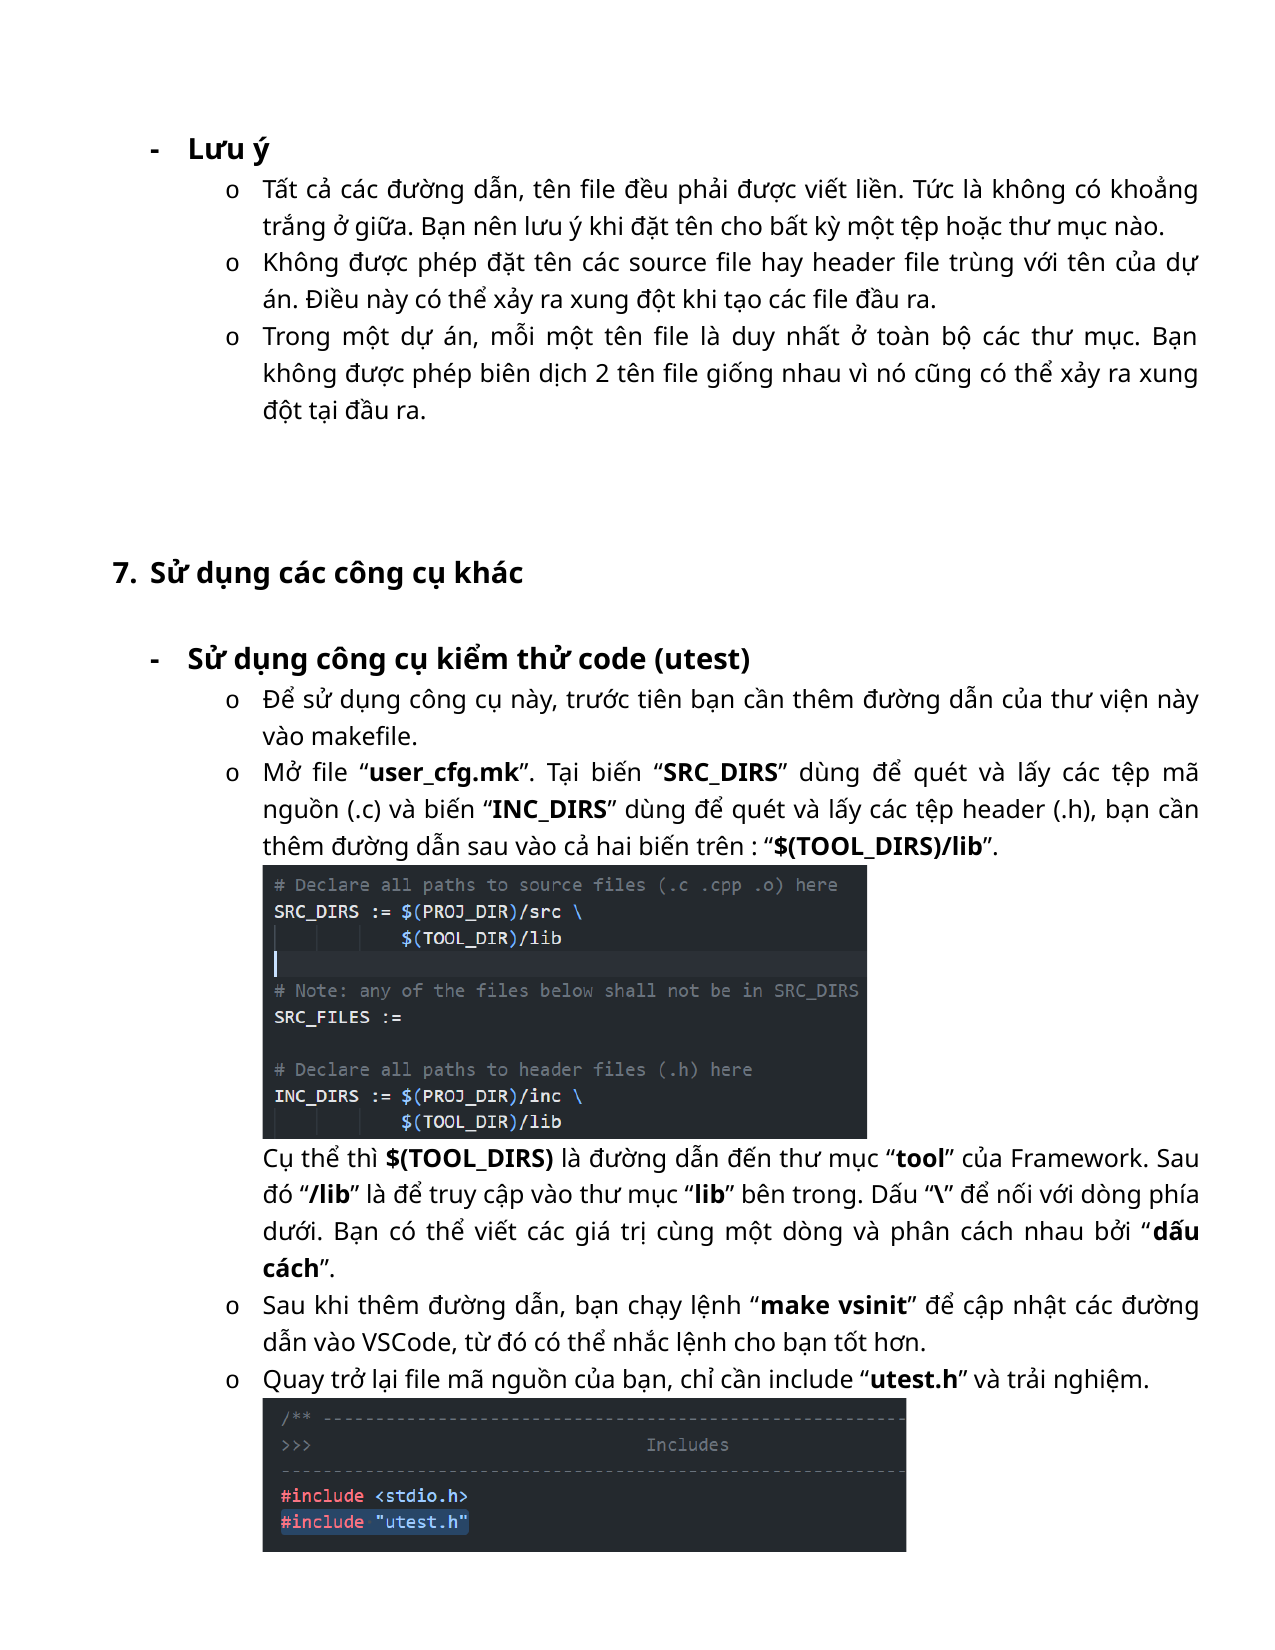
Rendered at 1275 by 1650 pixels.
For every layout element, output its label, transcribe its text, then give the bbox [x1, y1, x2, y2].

list Lưu ý [150, 128, 1200, 168]
list Trong một dự án, mỗi một tên file là duy nhất ở toàn bộ các thư mục. Bạn không được phép biên dịch 2 tên file giống nhau vì nó cũng có thể xảy ra xung đột tại đầu ra. [225, 319, 1200, 427]
list Sử dụng các công cụ khác [112, 553, 1200, 592]
list Sau khi thêm đường dẫn, bạn chạy lệnh “make vsinit” để cập nhật các đường dẫn vào VSCode, từ đó có thể nhắc lệnh cho bạn tốt hơn. [225, 1287, 1200, 1358]
list Sử dụng công cụ kiểm thử code (utest) [150, 638, 1200, 678]
picture [262, 1398, 907, 1552]
list Để sử dụng công cụ này, trước tiên bạn cần thêm đường dẫn của thư viện này vào makefile. [225, 681, 1200, 752]
list Mở file “user_cfg.mk”. Tại biến “SRC_DIRS” dùng để quét và lấy các tệp mã nguồn (.c) và biến “INC_DIRS” dùng để quét và lấy các tệp header (.h), bạn cần thêm đường dẫn sau vào cả hai biến trên : “$(TOOL_DIRS)/lib”. [225, 755, 1200, 863]
picture [262, 865, 868, 1139]
list Không được phép đặt tên các source file hay header file trùng với tên của dự án. Điều này có thể xảy ra xung đột khi tạo các file đầu ra. [225, 245, 1200, 316]
list Tất cả các đường dẫn, tên file đều phải được viết liền. Tức là không có khoẳng trắng ở giữa. Bạn nên lưu ý khi đặt tên cho bất kỳ một tệp hoặc thư mục nào. [225, 171, 1200, 242]
list Quay trở lại file mã nguồn của bạn, chỉ cần include “utest.h” và trải nghiệm. [225, 1361, 1200, 1396]
